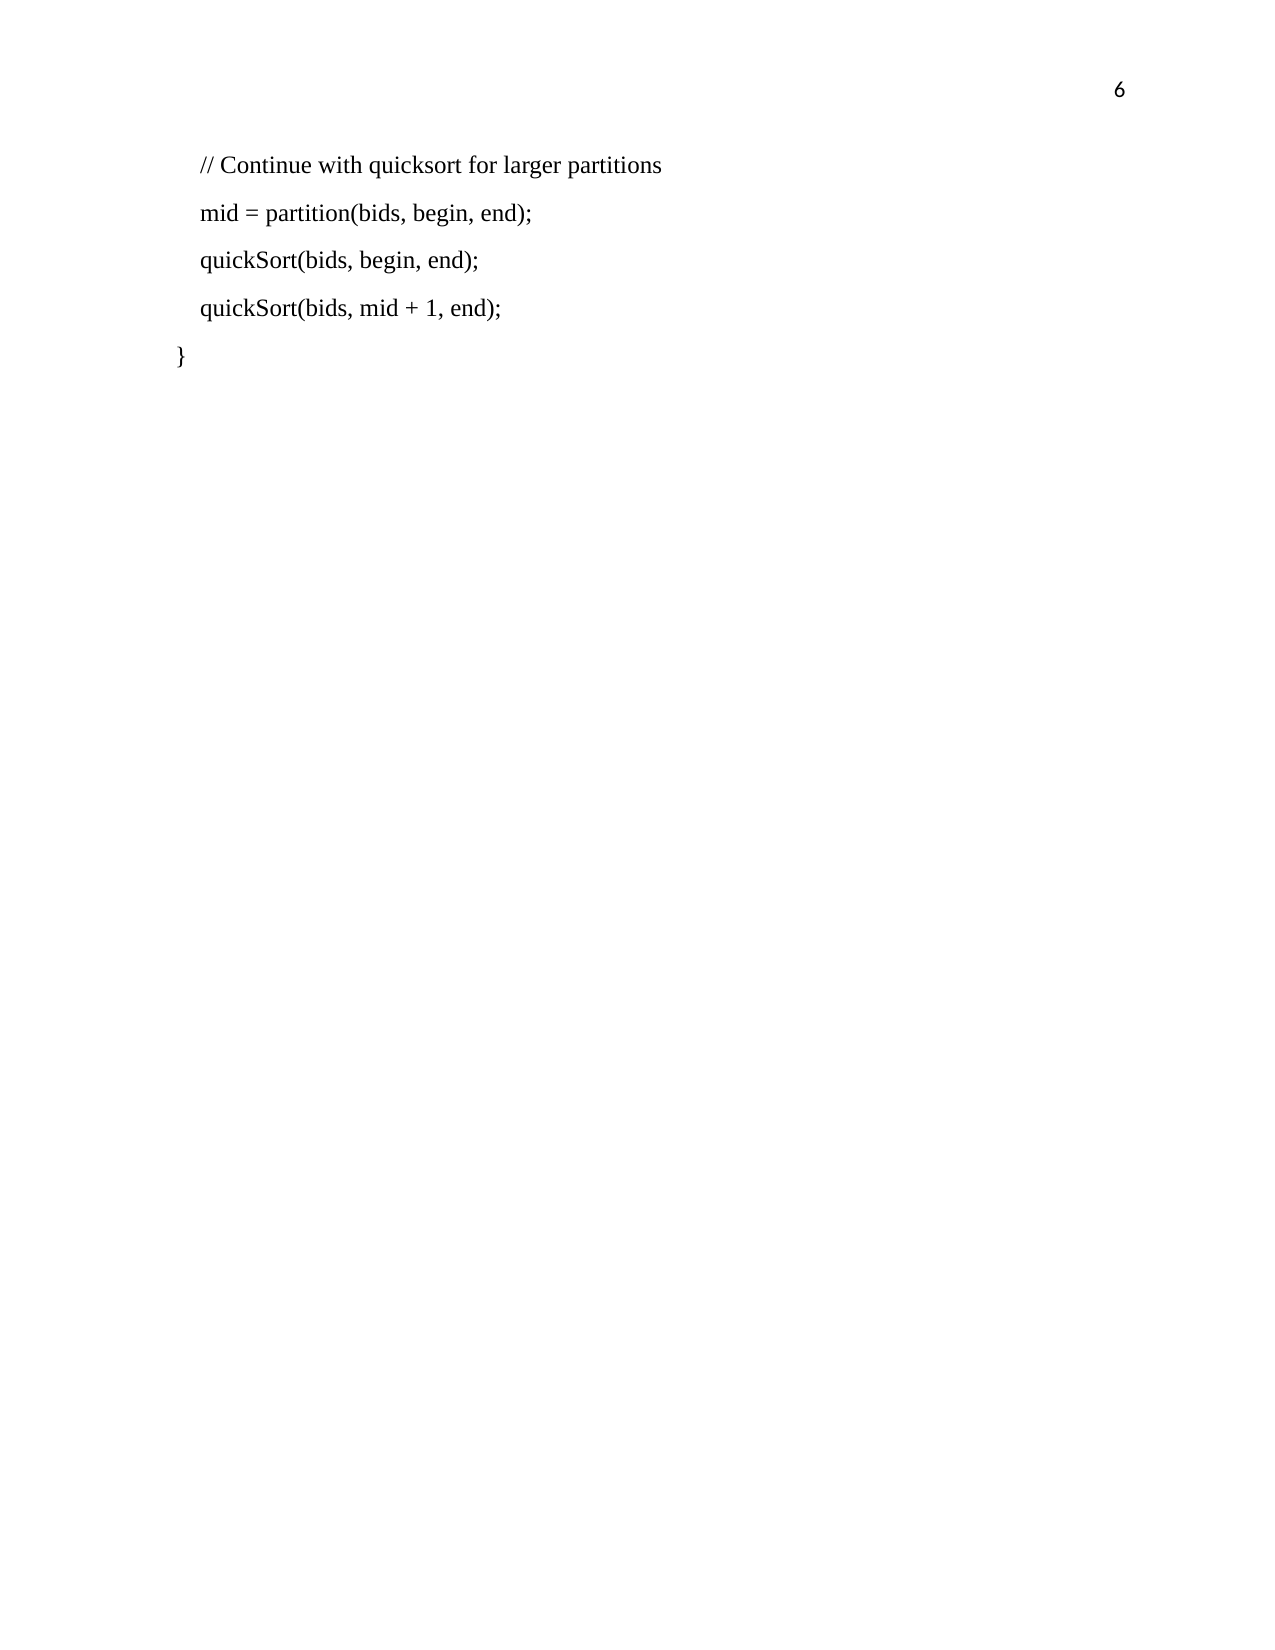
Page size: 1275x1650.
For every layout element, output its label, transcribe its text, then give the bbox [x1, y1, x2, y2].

text // Continue with quicksort for larger partitions [150, 150, 1125, 179]
text mid = partition(bids, begin, end); [150, 198, 1125, 226]
text quickSort(bids, mid + 1, end); [150, 293, 1125, 322]
text } [150, 341, 1125, 369]
text quickSort(bids, begin, end); [150, 245, 1125, 274]
